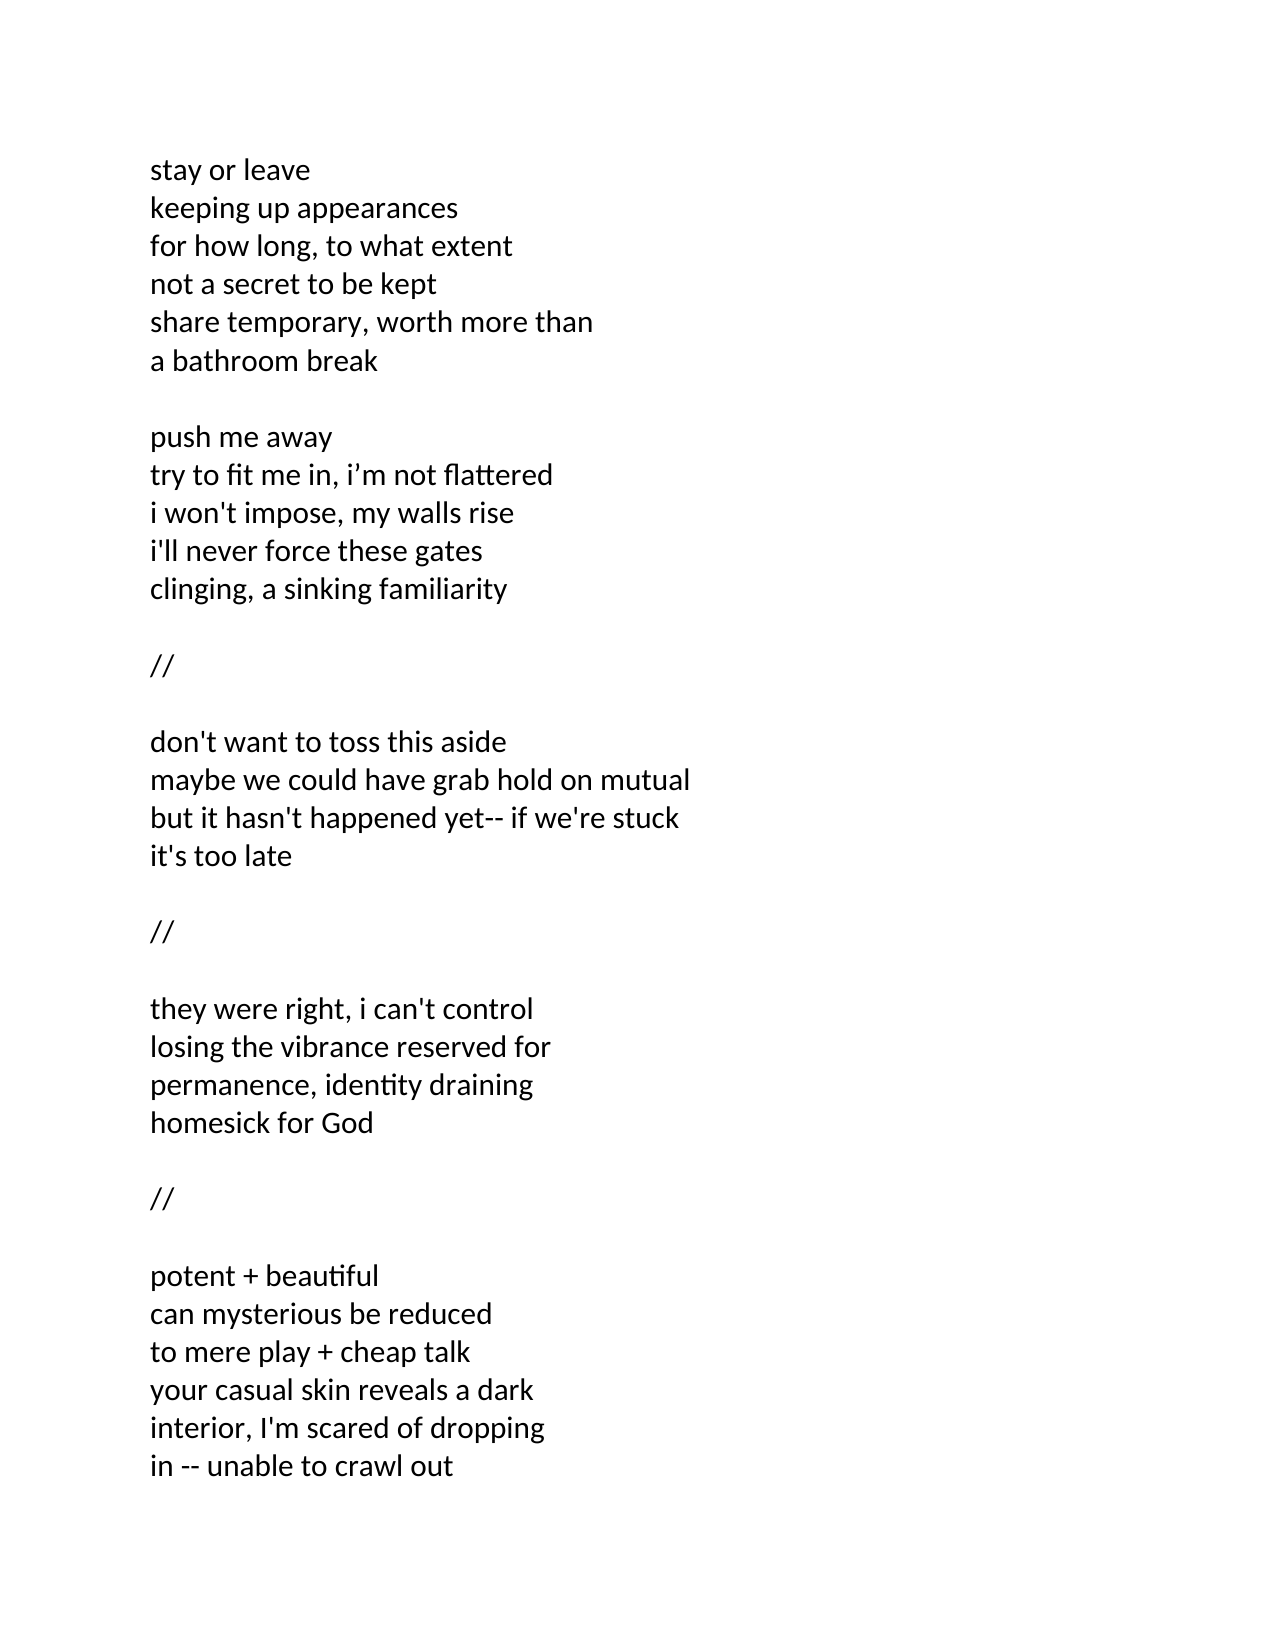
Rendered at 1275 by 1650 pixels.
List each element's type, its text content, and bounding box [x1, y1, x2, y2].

text maybe we could have grab hold on mutual [150, 760, 1125, 798]
text to mere play + cheap talk [150, 1332, 1125, 1370]
text a bathroom break [150, 341, 1125, 379]
text interior, I'm scared of dropping [150, 1408, 1125, 1446]
text in -- unable to crawl out [150, 1446, 1125, 1484]
text clinging, a sinking familiarity [150, 569, 1125, 607]
text for how long, to what extent [150, 226, 1125, 264]
text but it hasn't happened yet-- if we're stuck [150, 798, 1125, 836]
text keeping up appearances [150, 188, 1125, 226]
text can mysterious be reduced [150, 1294, 1125, 1332]
text try to fit me in, i’m not flattered [150, 455, 1125, 493]
text it's too late [150, 836, 1125, 874]
text i won't impose, my walls rise [150, 493, 1125, 531]
text don't want to toss this aside [150, 722, 1125, 760]
text // [150, 912, 1125, 951]
text not a secret to be kept [150, 264, 1125, 302]
text // [150, 646, 1125, 684]
text permanence, identity draining [150, 1065, 1125, 1103]
text push me away [150, 417, 1125, 455]
text stay or leave [150, 150, 1125, 188]
text share temporary, worth more than [150, 302, 1125, 341]
text they were right, i can't control [150, 989, 1125, 1027]
text your casual skin reveals a dark [150, 1370, 1125, 1408]
text i'll never force these gates [150, 531, 1125, 569]
text potent + beautiful [150, 1256, 1125, 1294]
text losing the vibrance reserved for [150, 1027, 1125, 1065]
text // [150, 1179, 1125, 1217]
text homesick for God [150, 1103, 1125, 1141]
